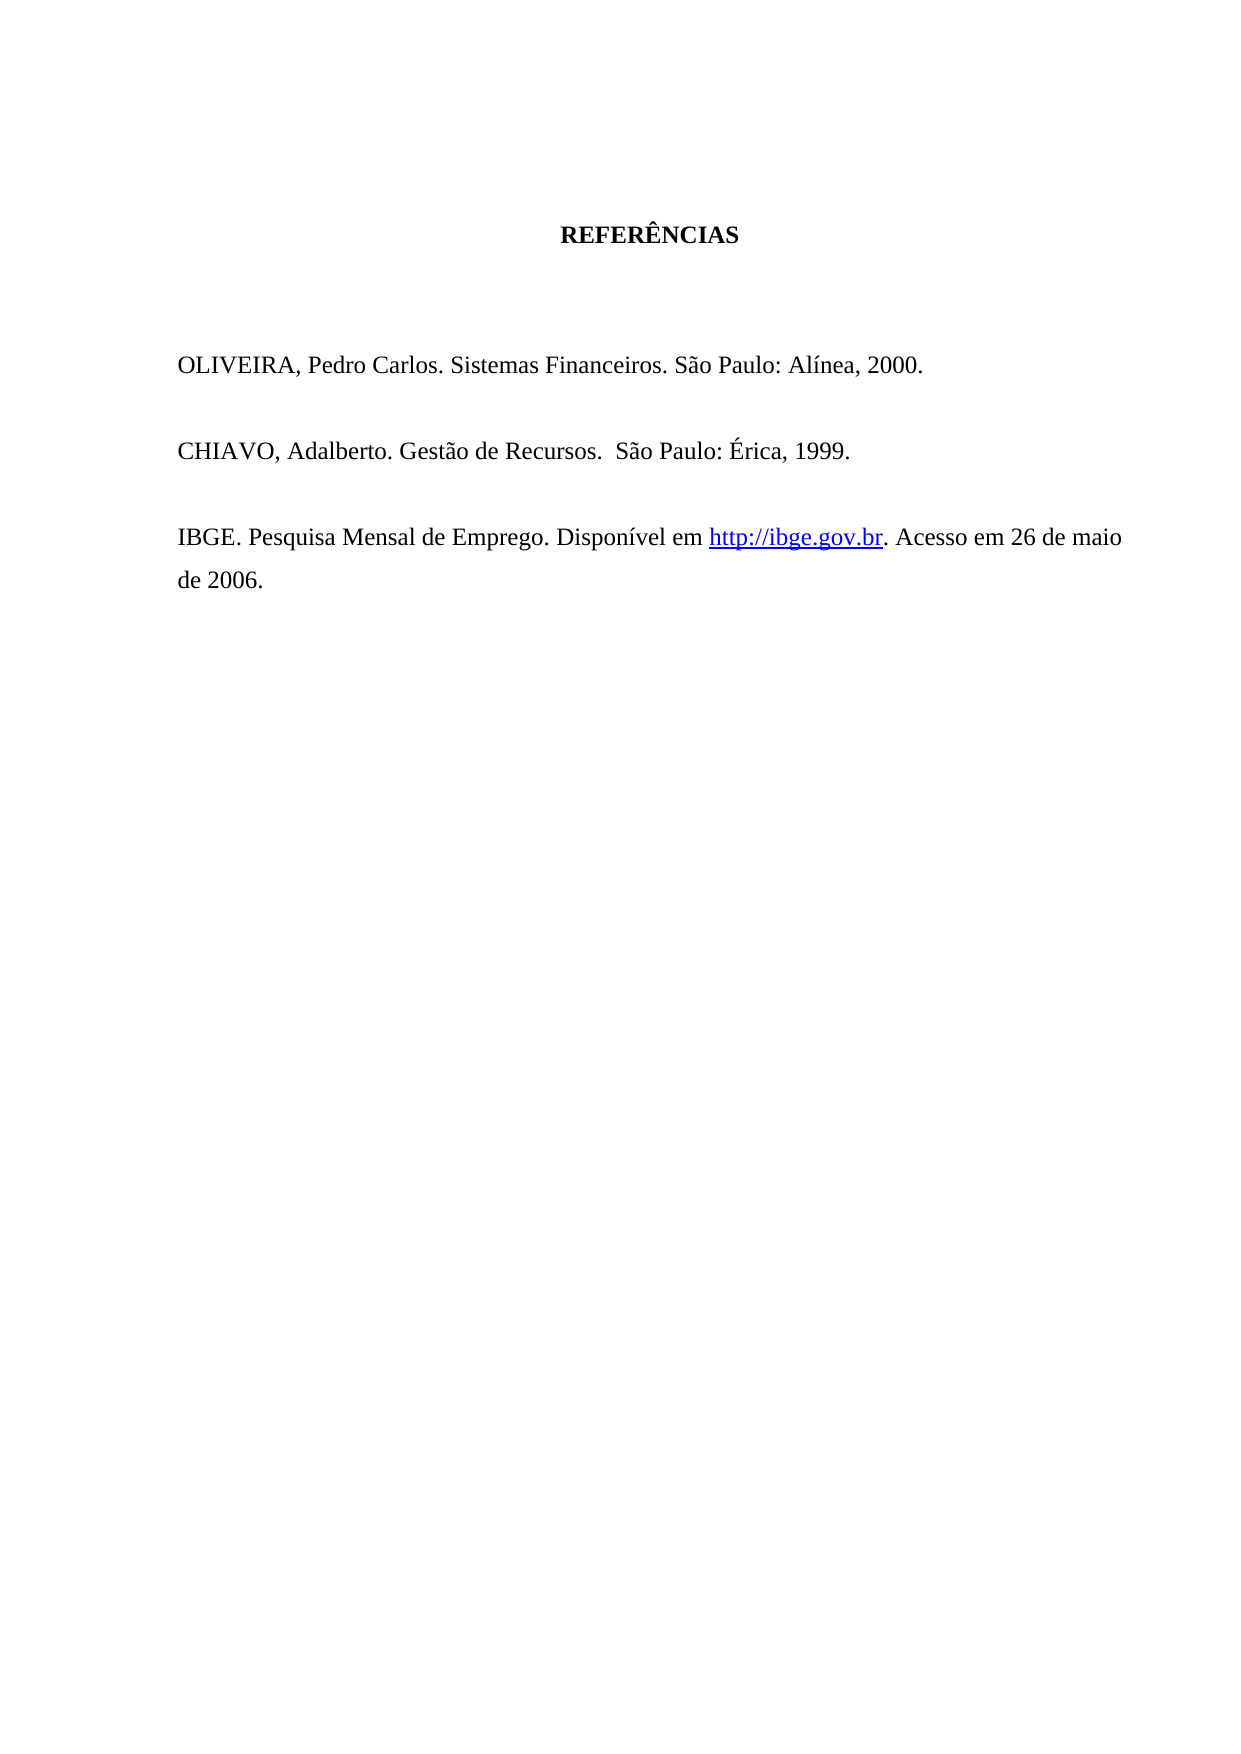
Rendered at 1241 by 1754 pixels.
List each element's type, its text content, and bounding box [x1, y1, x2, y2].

text IBGE. Pesquisa Mensal de Emprego. Disponível em http://ibge.gov.br. Acesso em 26 de maio de 2006. [177, 522, 1122, 594]
text CHIAVO, Adalberto. Gestão de Recursos. São Paulo: Érica, 1999. [177, 436, 1122, 465]
text OLIVEIRA, Pedro Carlos. Sistemas Financeiros. São Paulo: Alínea, 2000. [177, 350, 1122, 378]
text REFERÊNCIAS [177, 220, 1122, 249]
